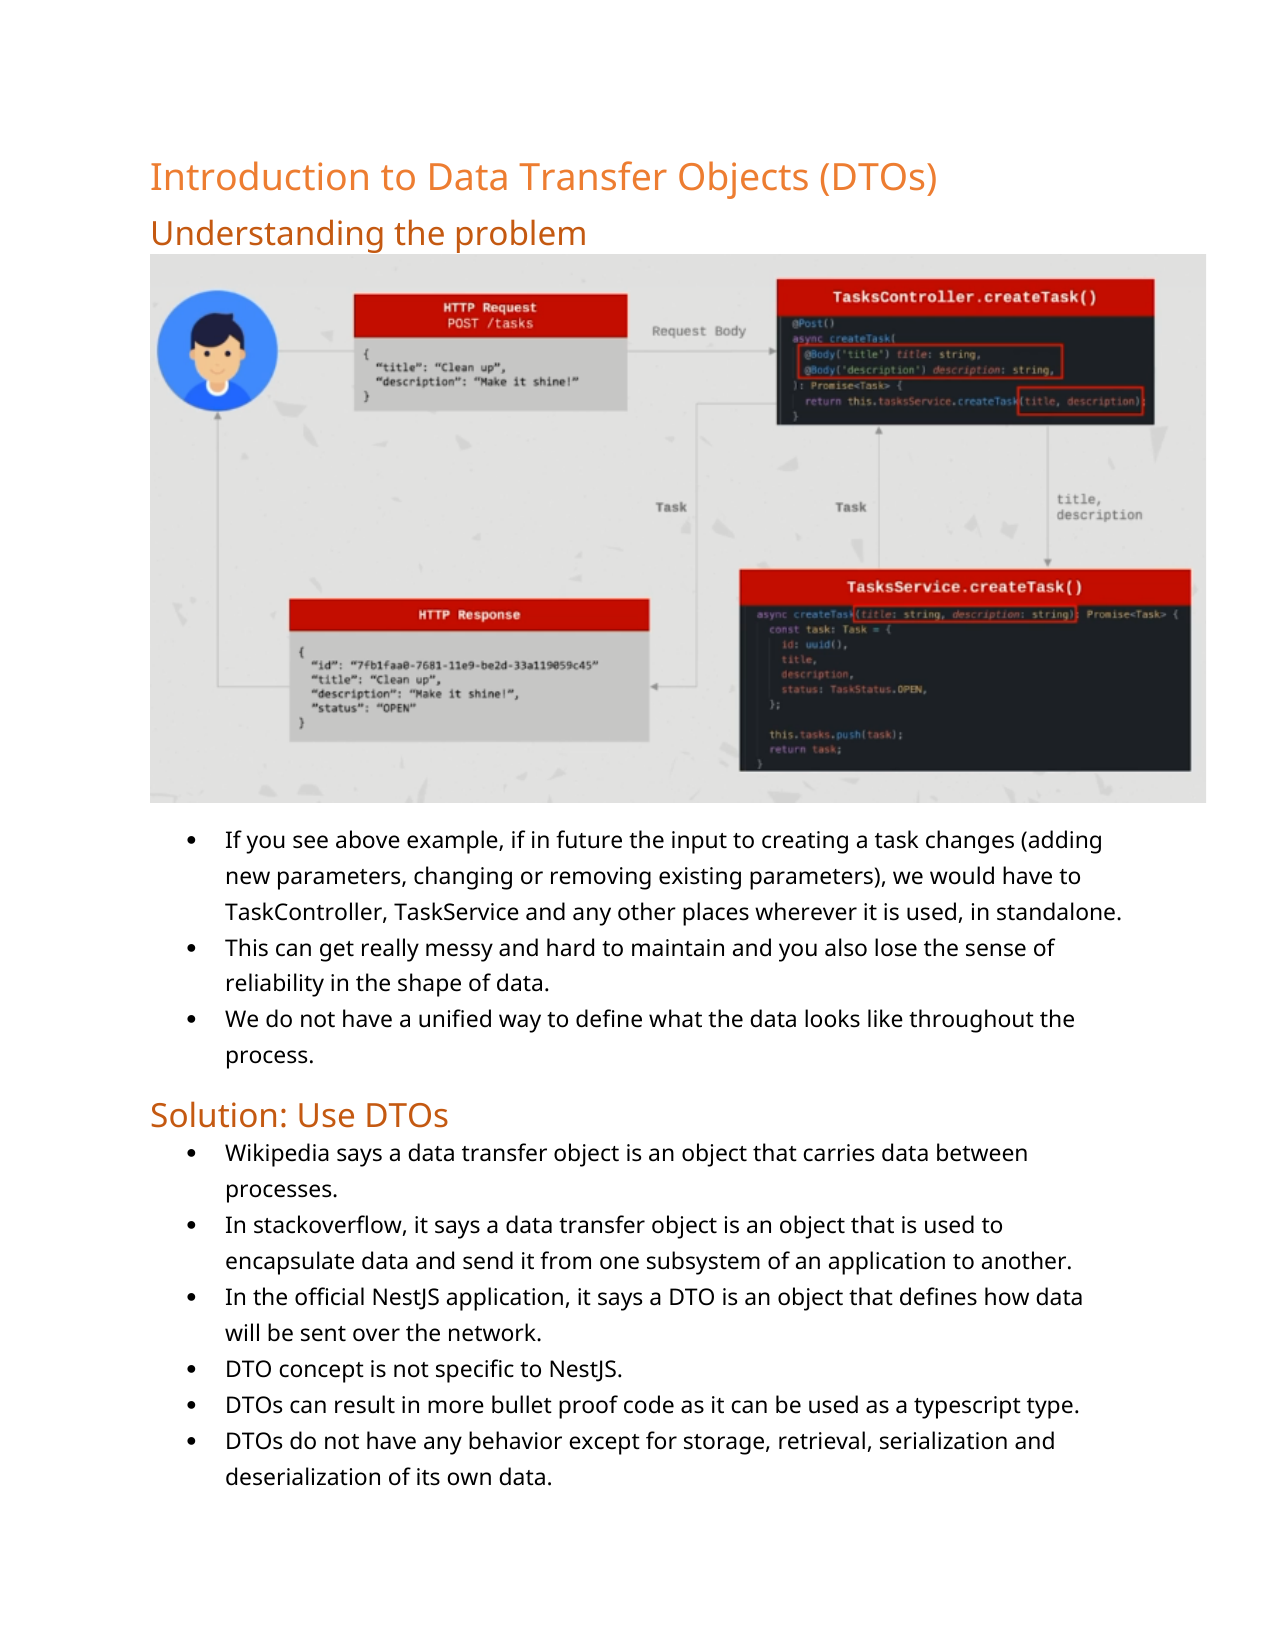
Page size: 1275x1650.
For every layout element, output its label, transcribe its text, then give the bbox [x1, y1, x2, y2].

list In stackoverflow, it says a data transfer object is an object that is used to encapsulate data and send it from one subsystem of an application to another. [187, 1209, 1125, 1276]
list DTOs do not have any behavior except for storage, retrieval, serialization and deserialization of its own data. [187, 1425, 1125, 1492]
list We do not have a unified way to define what the data looks like throughout the process. [187, 1003, 1125, 1071]
subtitle Introduction to Data Transfer Objects (DTOs) [150, 150, 1125, 201]
list In the official NestJS application, it says a DTO is an object that defines how data will be sent over the network. [187, 1281, 1125, 1348]
list DTO concept is not specific to NestJS. [187, 1353, 1125, 1384]
subtitle Understanding the problem [150, 209, 1125, 254]
list DTOs can result in more bullet proof code as it can be used as a typescript type. [187, 1389, 1125, 1420]
picture [150, 254, 1207, 803]
list This can get really messy and hard to maintain and you also lose the sense of reliability in the shape of data. [187, 931, 1125, 999]
list Wikipedia says a data transfer object is an object that carries data between processes. [187, 1137, 1125, 1204]
list If you see above example, if in future the input to creating a task changes (adding new parameters, changing or removing existing parameters), we would have to TaskController, TaskService and any other places wherever it is used, in standalone. [187, 824, 1125, 927]
subtitle Solution: Use DTOs [150, 1092, 1125, 1137]
